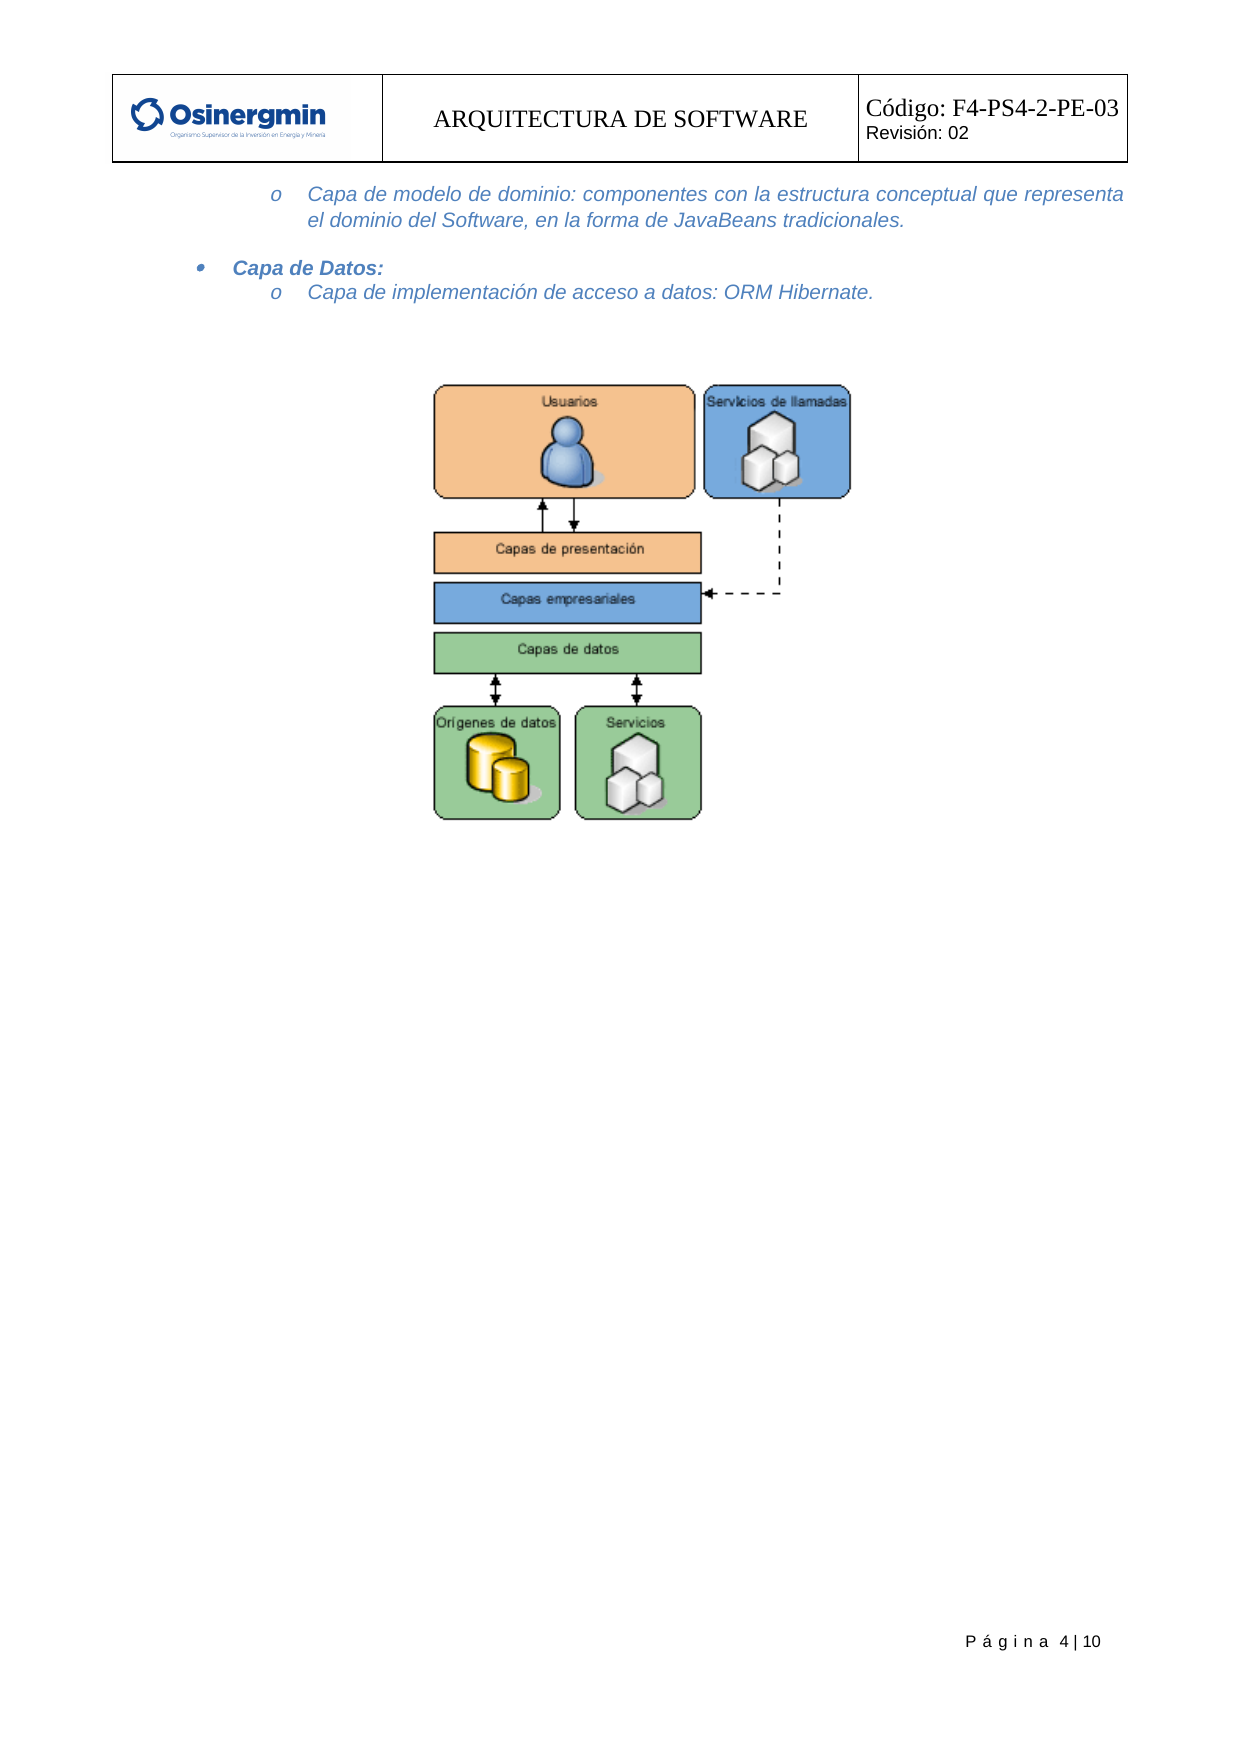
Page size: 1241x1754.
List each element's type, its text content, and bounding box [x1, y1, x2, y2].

list Capa de implementación de acceso a datos: ORM Hibernate. [270, 279, 1128, 305]
list Capa de Datos: [195, 255, 1128, 279]
picture [104, 72, 352, 164]
picture [113, 75, 352, 161]
picture [427, 377, 859, 828]
list Capa de modelo de dominio: componentes con la estructura conceptual que representa el dominio del Software, en la forma de JavaBeans tradicionales. [270, 182, 1128, 231]
